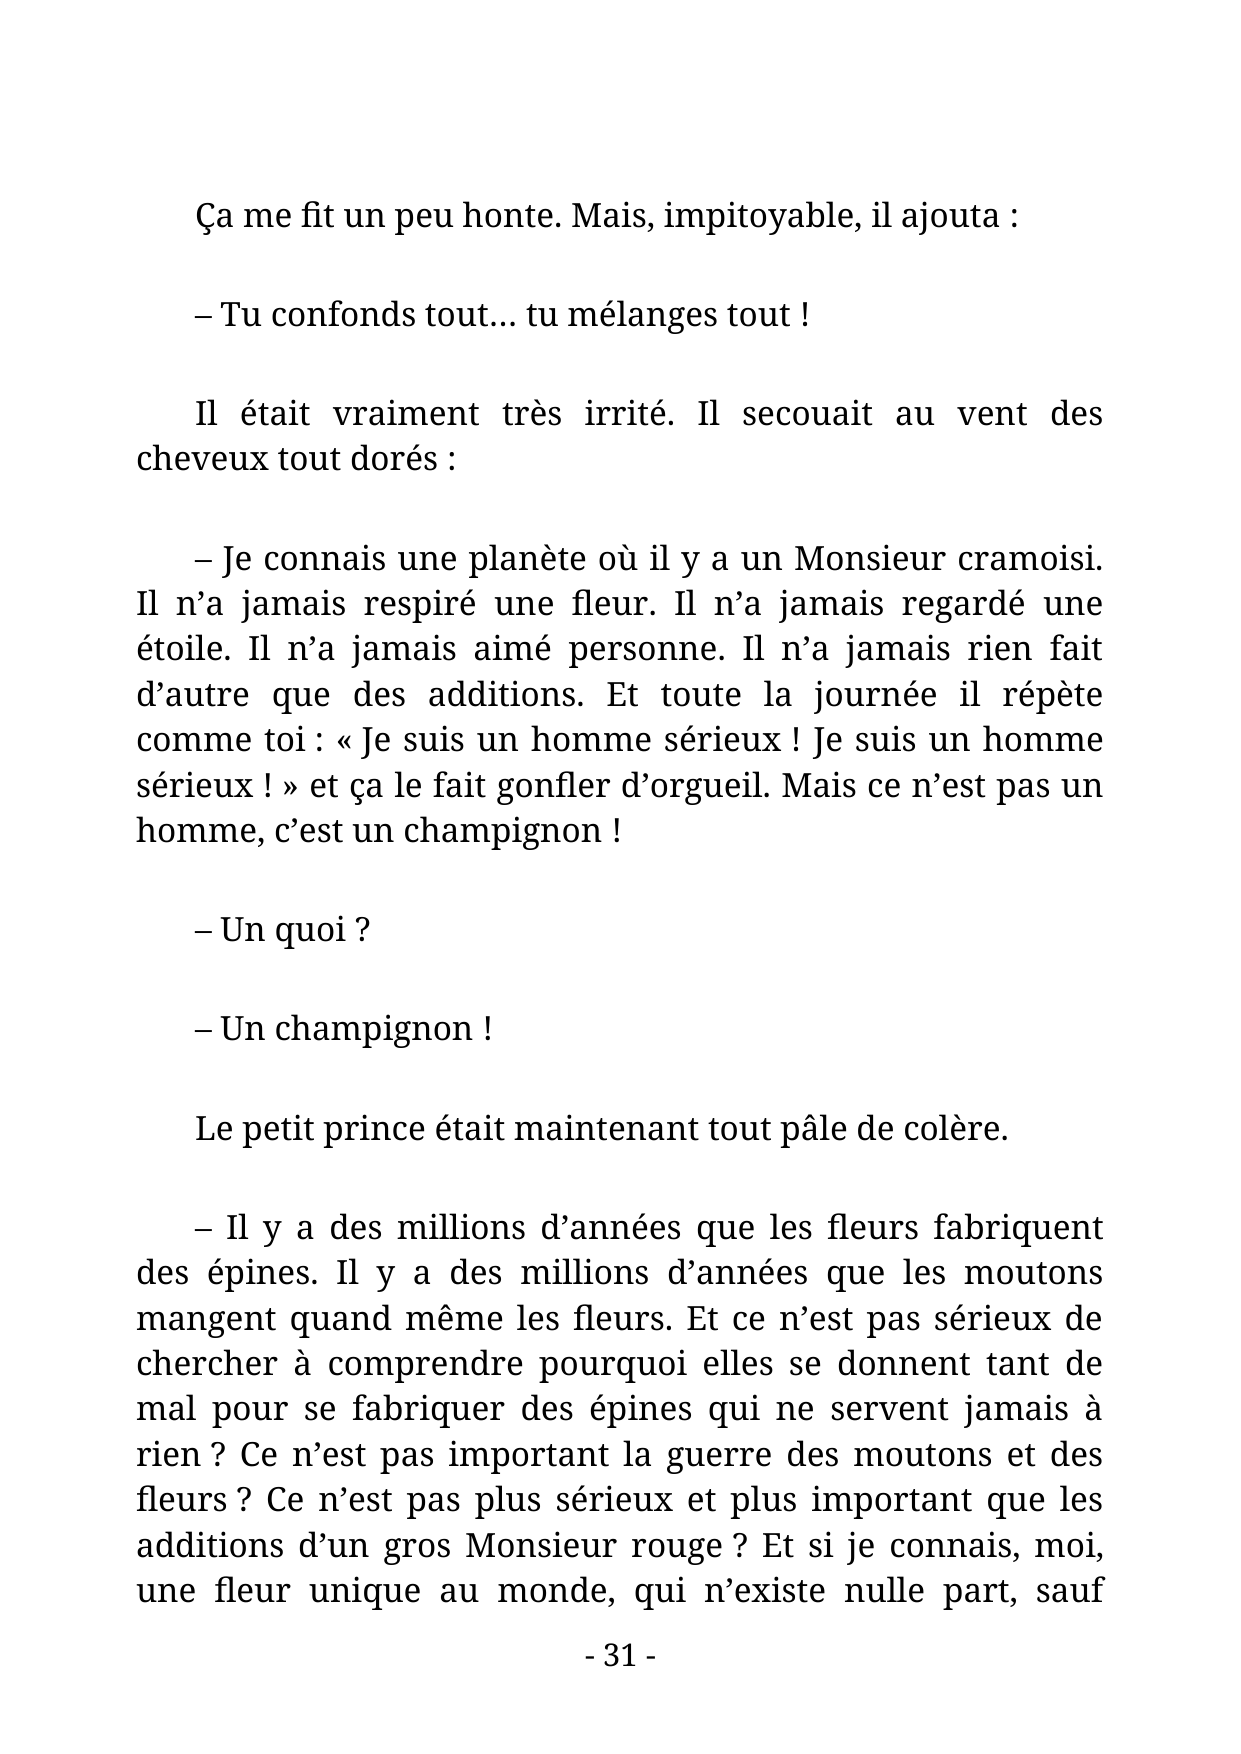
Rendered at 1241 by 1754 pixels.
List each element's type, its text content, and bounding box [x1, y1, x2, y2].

text Il était vraiment très irrité. Il secouait au vent des cheveux tout dorés : [136, 390, 1104, 481]
text – Tu confonds tout… tu mélanges tout ! [136, 291, 1104, 336]
text – Un champignon ! [136, 1005, 1104, 1051]
text Ça me fit un peu honte. Mais, impitoyable, il ajouta : [136, 191, 1104, 237]
text – Je connais une planète où il y a un Monsieur cramoisi. Il n’a jamais respiré une fleur. Il n’a jamais regardé une étoile. Il n’a jamais aimé personne. Il n’a jamais rien fait d’autre que des additions. Et toute la journée il répète comme toi : « Je suis un homme sérieux ! Je suis un homme sérieux ! » et ça le fait gonfler d’orgueil. Mais ce n’est pas un homme, c’est un champignon ! [136, 534, 1104, 852]
text – Un quoi ? [136, 906, 1104, 951]
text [136, 1203, 1104, 1612]
text Le petit prince était maintenant tout pâle de colère. [136, 1104, 1104, 1150]
